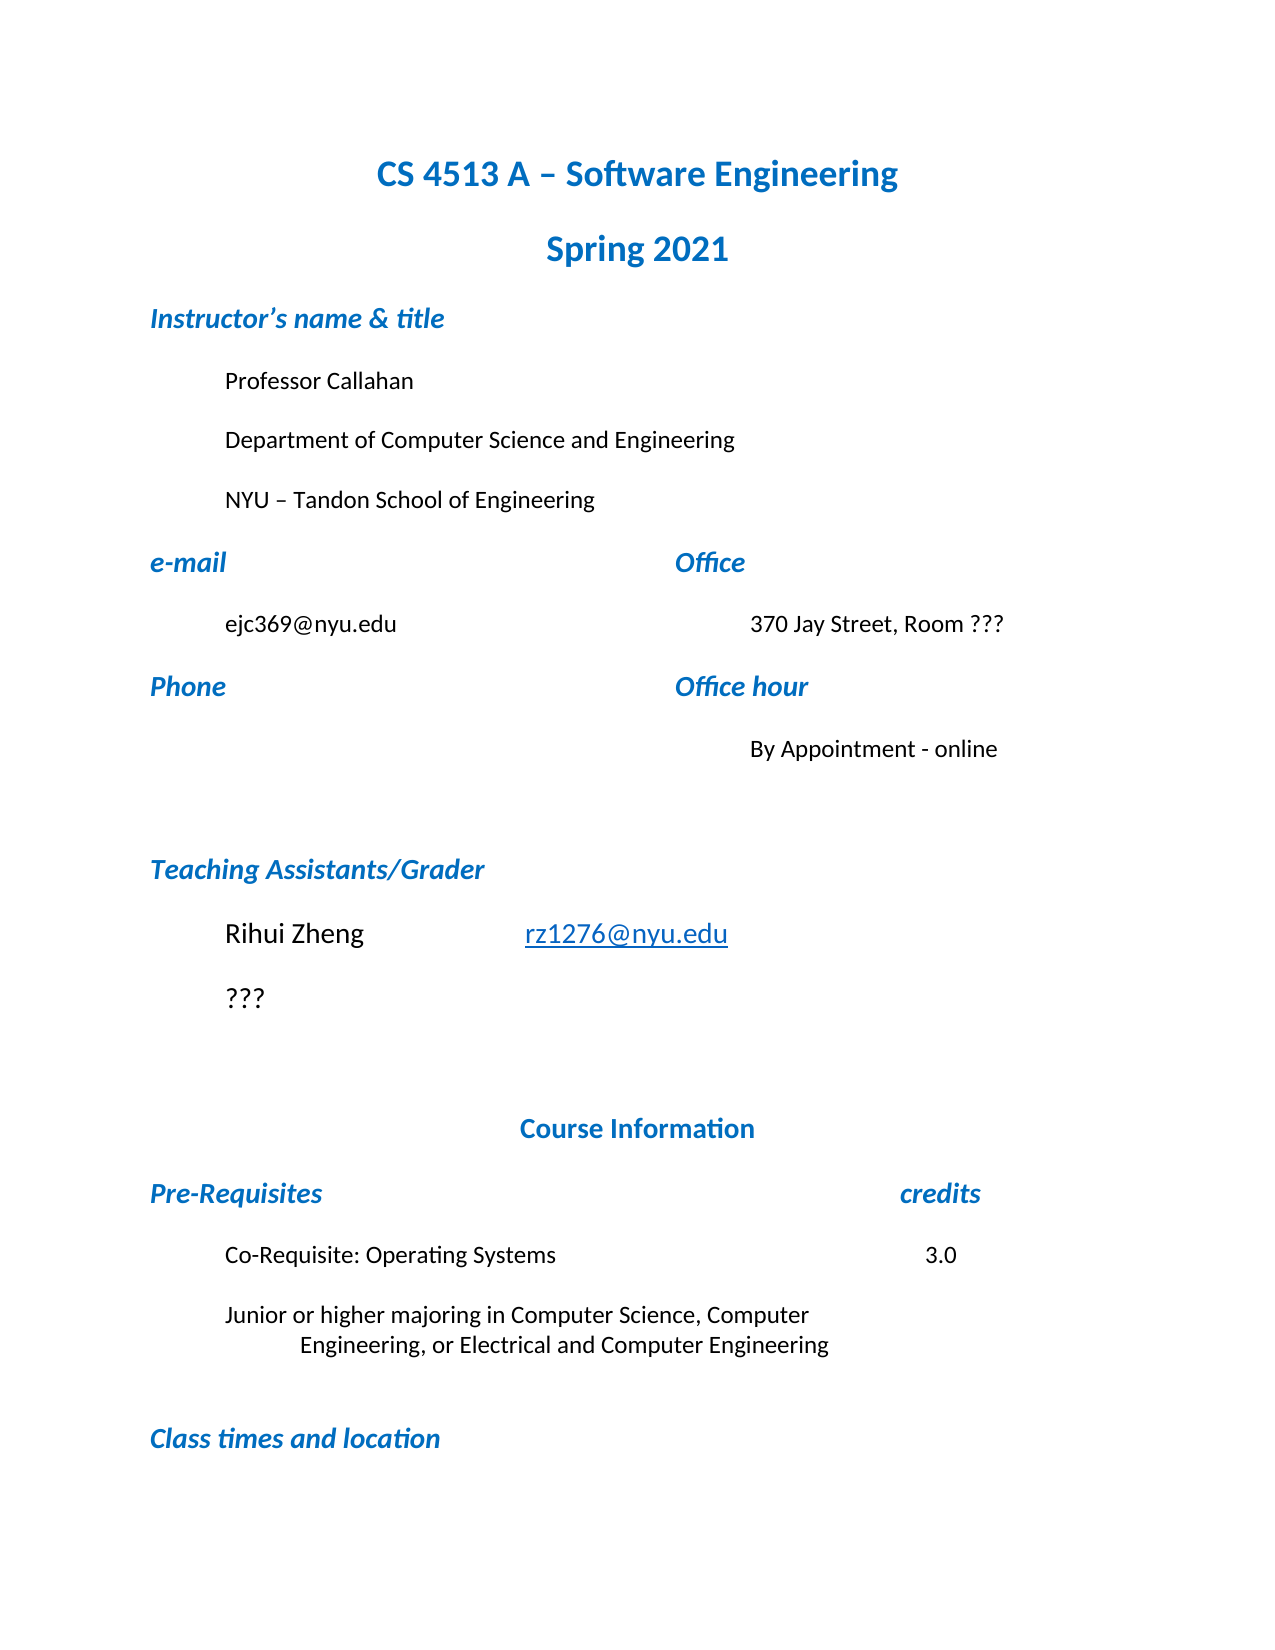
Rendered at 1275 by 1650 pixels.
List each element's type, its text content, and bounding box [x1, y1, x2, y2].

text ??? [150, 980, 1125, 1016]
text NYU – Tandon School of Engineering [225, 484, 1125, 515]
text e-mail Office [150, 544, 1125, 579]
text Professor Callahan [150, 365, 1125, 395]
text Co-Requisite: Operating Systems 3.0 [150, 1239, 1125, 1270]
text Instructor’s name & title [150, 300, 1125, 336]
text By Appointment - online [150, 733, 1125, 764]
text Course Information [150, 1110, 1125, 1146]
text Department of Computer Science and Engineering [225, 424, 1125, 455]
text Engineering, or Electrical and Computer Engineering [225, 1330, 1125, 1360]
text CS 4513 A – Software Engineering [150, 150, 1125, 196]
text ejc369@nyu.edu 370 Jay Street, Room ??? [150, 609, 1125, 639]
text Teaching Assistants/Grader [150, 851, 1125, 886]
text Phone Office hour [150, 668, 1125, 704]
text Class times and location [150, 1420, 1125, 1456]
text Junior or higher majoring in Computer Science, Computer [150, 1299, 1125, 1330]
text Pre-Requisites credits [150, 1175, 1125, 1210]
text Rihui Zheng rz1276@nyu.edu [150, 916, 1125, 951]
text Spring 2021 [150, 225, 1125, 271]
